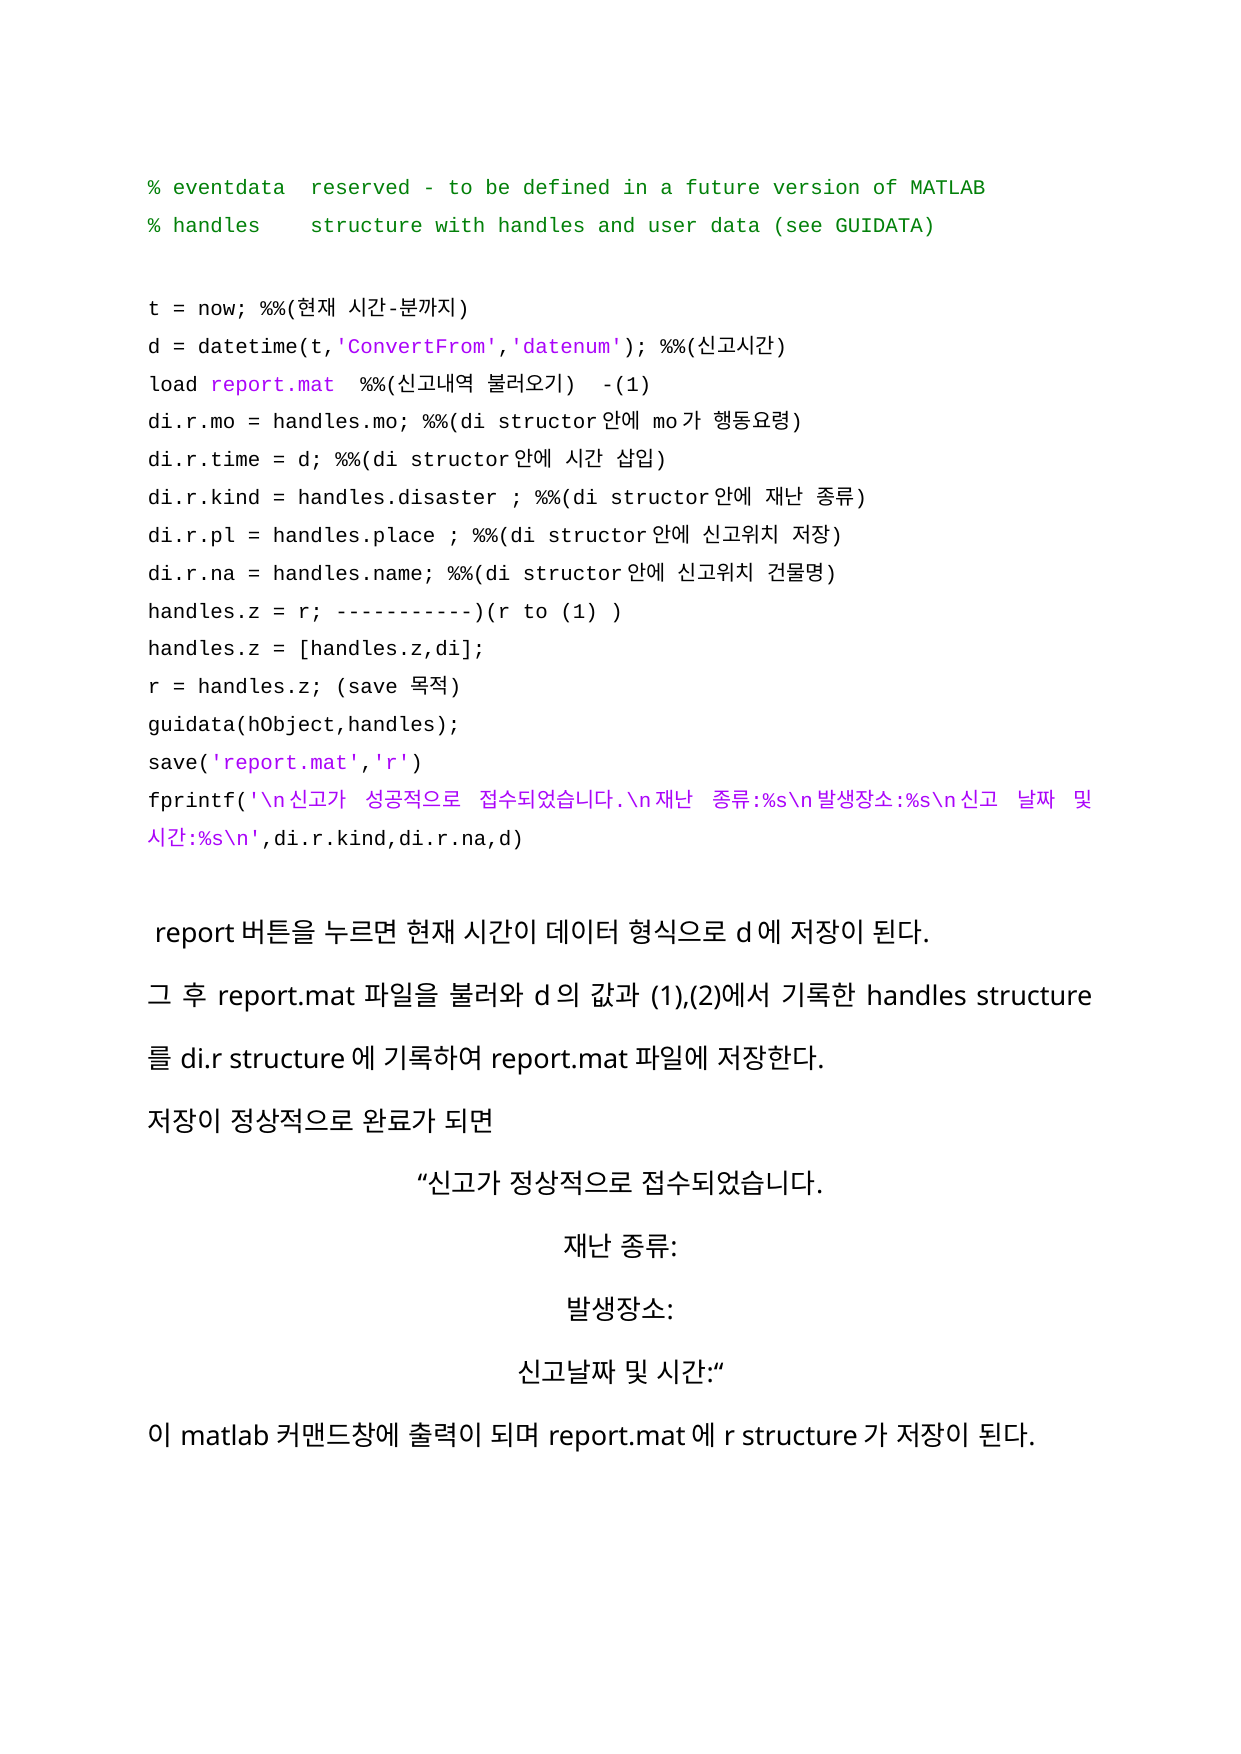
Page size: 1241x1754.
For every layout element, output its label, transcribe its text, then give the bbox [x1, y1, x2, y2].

text t = now; %%(현재 시간-분까지) [148, 298, 1093, 322]
text load report.mat %%(신고내역 불러오기) -(1) [148, 374, 1093, 397]
text fprintf('\n신고가 성공적으로 접수되었습니다.\n재난 종류:%s\n발생장소:%s\n신고 날짜 및 시간:%s\n',di.r.kind,di.r.na,d) [148, 790, 1093, 851]
text % handles structure with handles and user data (see GUIDATA) [148, 215, 1093, 238]
text 그 후 report.mat 파일을 불러와 d의 값과 (1),(2)에서 기록한 handles structure를 di.r structure에 기록하여 report.mat 파일에 저장한다. [148, 974, 1093, 1076]
text di.r.kind = handles.disaster ; %%(di structor안에 재난 종류) [148, 487, 1093, 511]
text guidata(hObject,handles); [148, 714, 1093, 738]
text 신고날짜 및 시간:“ [148, 1351, 1093, 1390]
text di.r.pl = handles.place ; %%(di structor안에 신고위치 저장) [148, 525, 1093, 549]
text di.r.mo = handles.mo; %%(di structor안에 mo가 행동요령) [148, 412, 1093, 435]
text 재난 종류: [148, 1225, 1093, 1264]
text di.r.time = d; %%(di structor안에 시간 삽입) [148, 449, 1093, 473]
text di.r.na = handles.name; %%(di structor안에 신고위치 건물명) [148, 563, 1093, 586]
text report 버튼을 누르면 현재 시간이 데이터 형식으로 d에 저장이 된다. [148, 911, 1093, 950]
text save('report.mat','r') [148, 752, 1093, 776]
text r = handles.z; (save 목적) [148, 676, 1093, 700]
text 저장이 정상적으로 완료가 되면 [148, 1099, 1093, 1139]
text d = datetime(t,'ConvertFrom','datenum'); %%(신고시간) [148, 336, 1093, 359]
text handles.z = r; -----------)(r to (1) ) [148, 601, 1093, 624]
text 이 matlab 커맨드창에 출력이 되며 report.mat에 r structure가 저장이 된다. [148, 1414, 1093, 1453]
text 발생장소: [148, 1288, 1093, 1327]
text handles.z = [handles.z,di]; [148, 638, 1093, 662]
text “신고가 정상적으로 접수되었습니다. [148, 1162, 1093, 1202]
text % eventdata reserved - to be defined in a future version of MATLAB [148, 177, 1093, 201]
